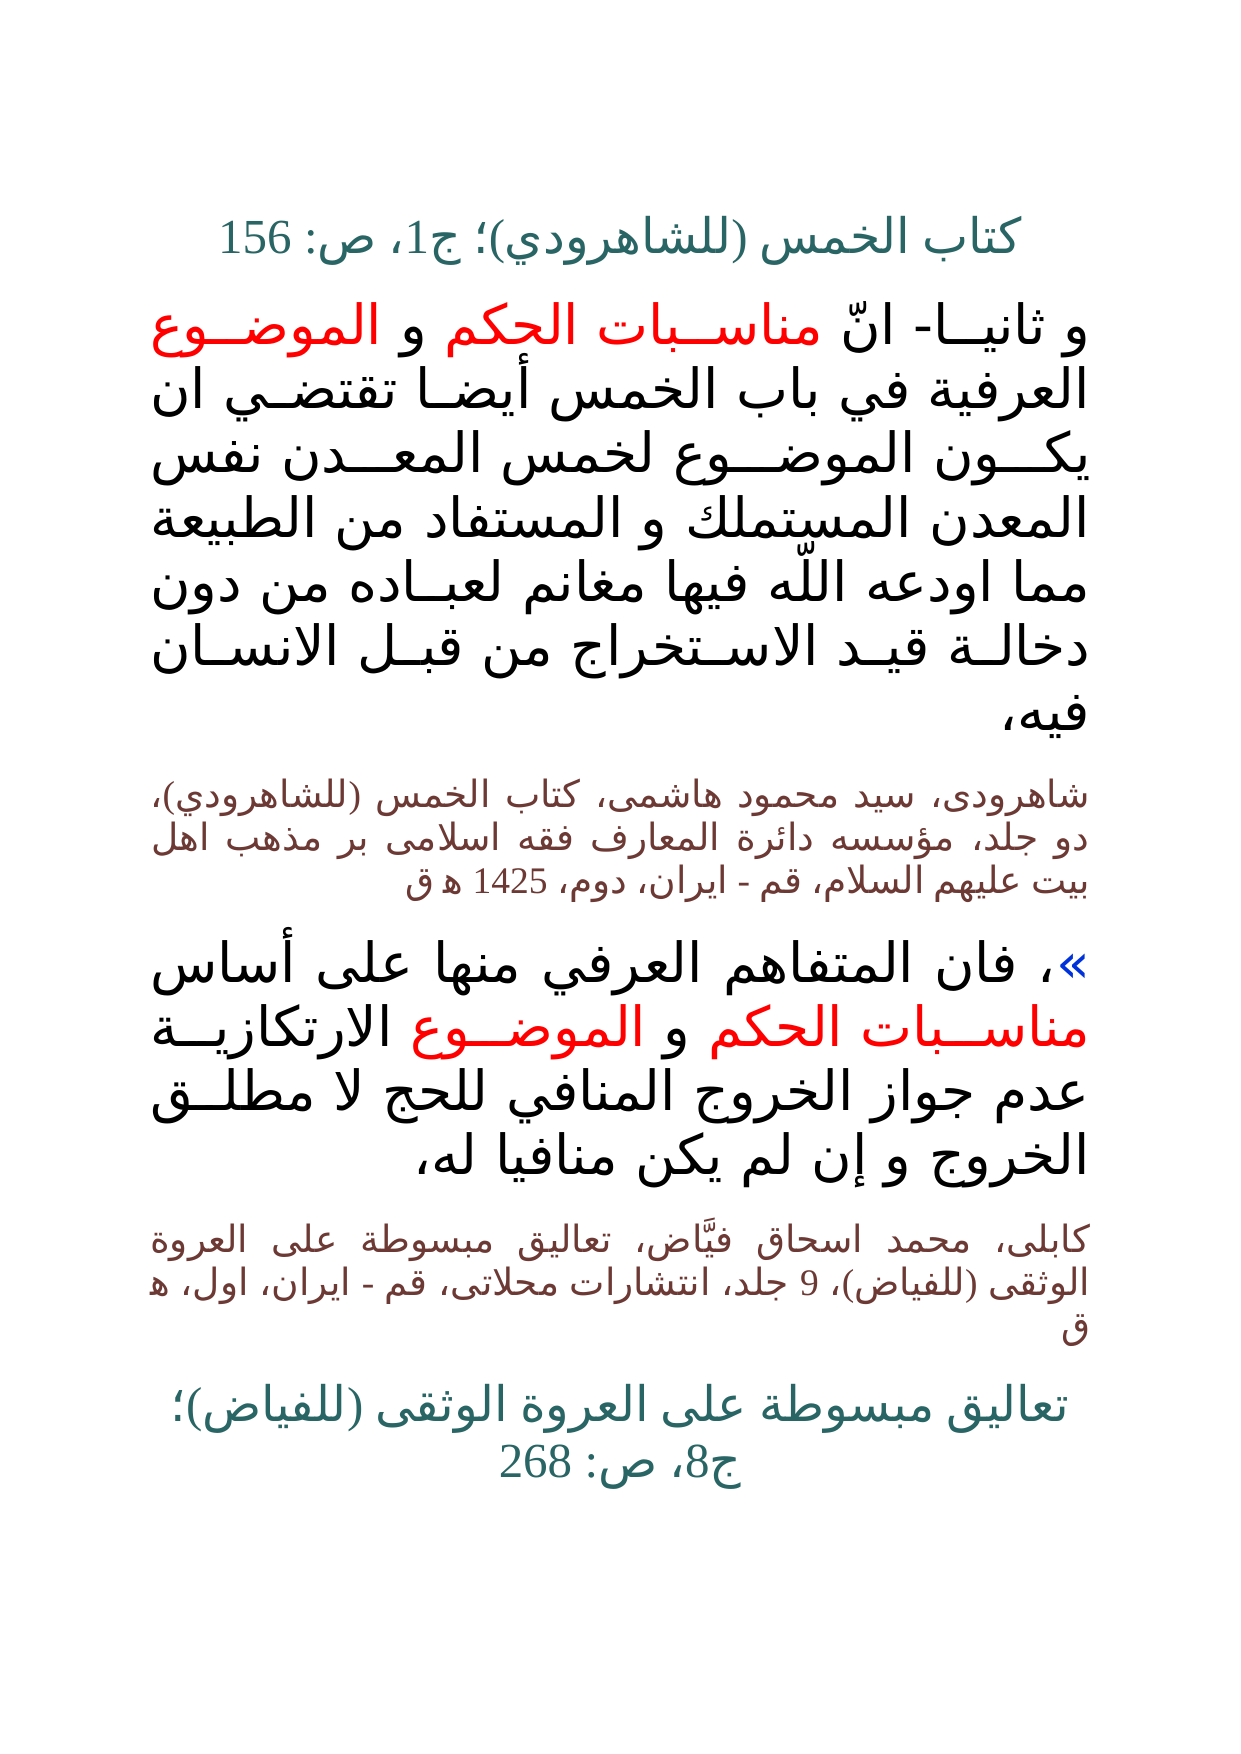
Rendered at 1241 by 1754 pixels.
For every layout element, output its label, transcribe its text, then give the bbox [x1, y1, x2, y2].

text و ثانيا- انّ مناسبات الحكم و الموضوع العرفية في باب الخمس أيضا تقتضي ان يكون الموضوع لخمس المعدن نفس المعدن المستملك و المستفاد من الطبيعة مما اودعه اللّه فيها مغانم لعباده من دون دخالة قيد الاستخراج من قبل الانسان فيه، [150, 293, 1090, 743]
text تعاليق مبسوطة على العروة الوثقى (للفياض)؛ ج‌8، ص: 268 [150, 1376, 1090, 1488]
text كتاب الخمس (للشاهرودي)؛ ج‌1، ص: 156 [150, 208, 1090, 264]
text »، فان المتفاهم العرفي منها على أساس مناسبات الحكم و الموضوع الارتكازية عدم جواز الخروج المنافي للحج لا مطلق الخروج و إن لم يكن منافيا له، [150, 931, 1090, 1188]
text كابلى، محمد اسحاق فيَّاض، تعاليق مبسوطة على العروة الوثقى (للفياض)، 9 جلد، انتشارات محلاتى، قم - ايران، اول، ه‍ ق [150, 1217, 1090, 1346]
text شاهرودى، سيد محمود هاشمى، كتاب الخمس (للشاهرودي)، دو جلد، مؤسسه دائرة المعارف فقه اسلامى بر مذهب اهل بيت عليهم السلام، قم - ايران، دوم، 1425 ه‍ ق [150, 772, 1090, 902]
